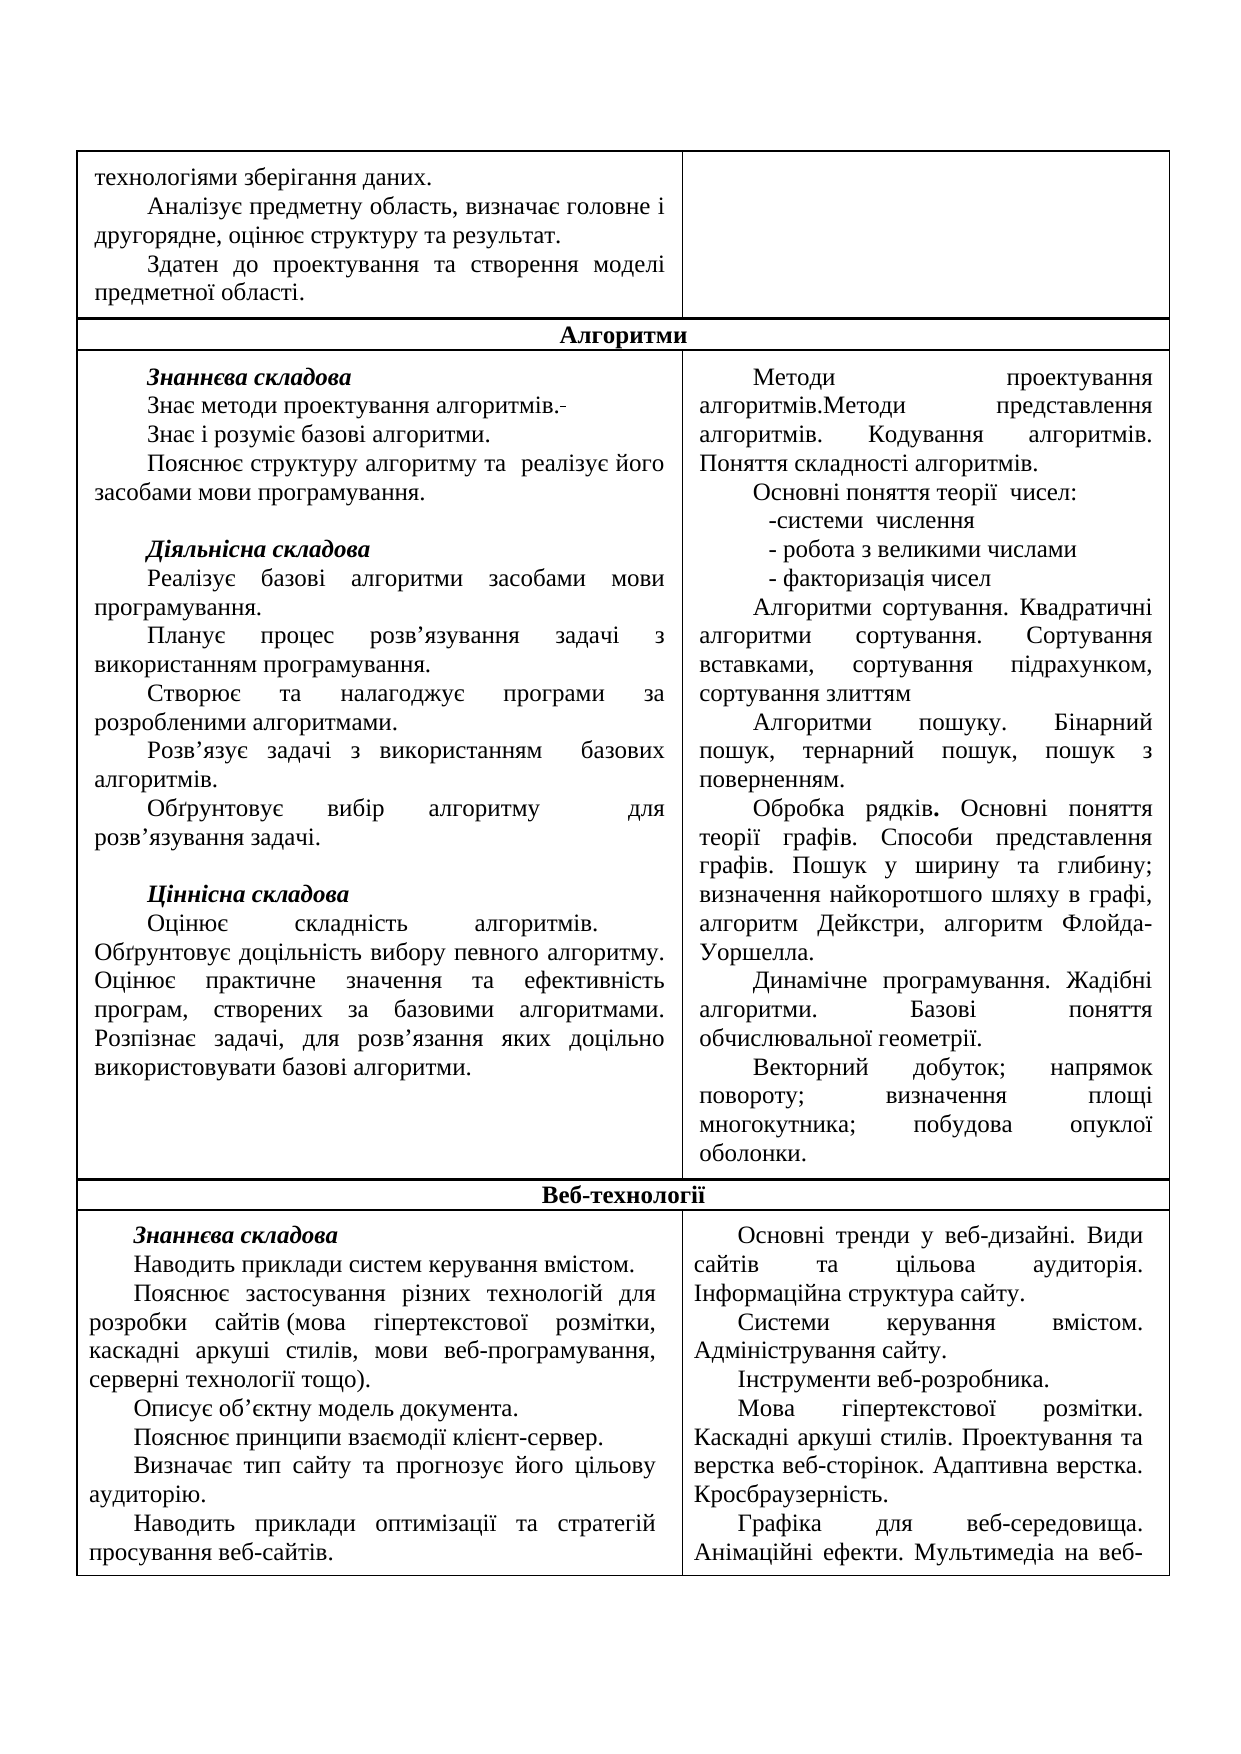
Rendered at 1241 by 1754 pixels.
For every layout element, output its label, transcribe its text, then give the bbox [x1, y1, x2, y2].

table_header Алгоритми [78, 320, 1169, 349]
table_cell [683, 152, 1169, 317]
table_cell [683, 1211, 1169, 1575]
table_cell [78, 152, 682, 317]
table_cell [78, 1211, 682, 1575]
table_header Веб-технології [78, 1181, 1169, 1209]
table_cell Методи проектування алгоритмів.Методи представлення алгоритмів. Кодування алгоритмів. Поняття складності алгоритмів. Основні поняття теорії чисел: -системи числення - робота з великими числами - факторизація чисел Алгоритми сортування. Квадратичні алгоритми сортування. Сортування вставками, сортування підрахунком, сортування злиттям Алгоритми пошуку. Бінарний пошук, тернарний пошук, пошук з поверненням. Обробка рядків. Основні поняття теорії графів. Способи представлення графів. Пошук у ширину та глибину; визначення найкоротшого шляху в графі, алгоритм Дейкстри, алгоритм Флойда-Уоршелла. Динамічне програмування. Жадібні алгоритми. Базові поняття обчислювальної геометрії. Векторний добуток; напрямок повороту; визначення площі многокутника; побудова опуклої оболонки. [683, 351, 1169, 1177]
table_cell Знаннєва складова Знає методи проектування алгоритмів. Знає і розуміє базові алгоритми. Пояснює структуру алгоритму та реалізує його засобами мови програмування. Діяльнісна складова Реалізує базові алгоритми засобами мови програмування. Планує процес розв’язування задачі з використанням програмування. Створює та налагоджує програми за розробленими алгоритмами. Розв’язує задачі з використанням базових алгоритмів. Обґрунтовує вибір алгоритму для розв’язування задачі. Ціннісна складова Оцінює складність алгоритмів. Обґрунтовує доцільність вибору певного алгоритму. Оцінює практичне значення та ефективність програм, створених за базовими алгоритмами. Розпізнає задачі, для розв’язання яких доцільно використовувати базові алгоритми. [78, 351, 682, 1177]
